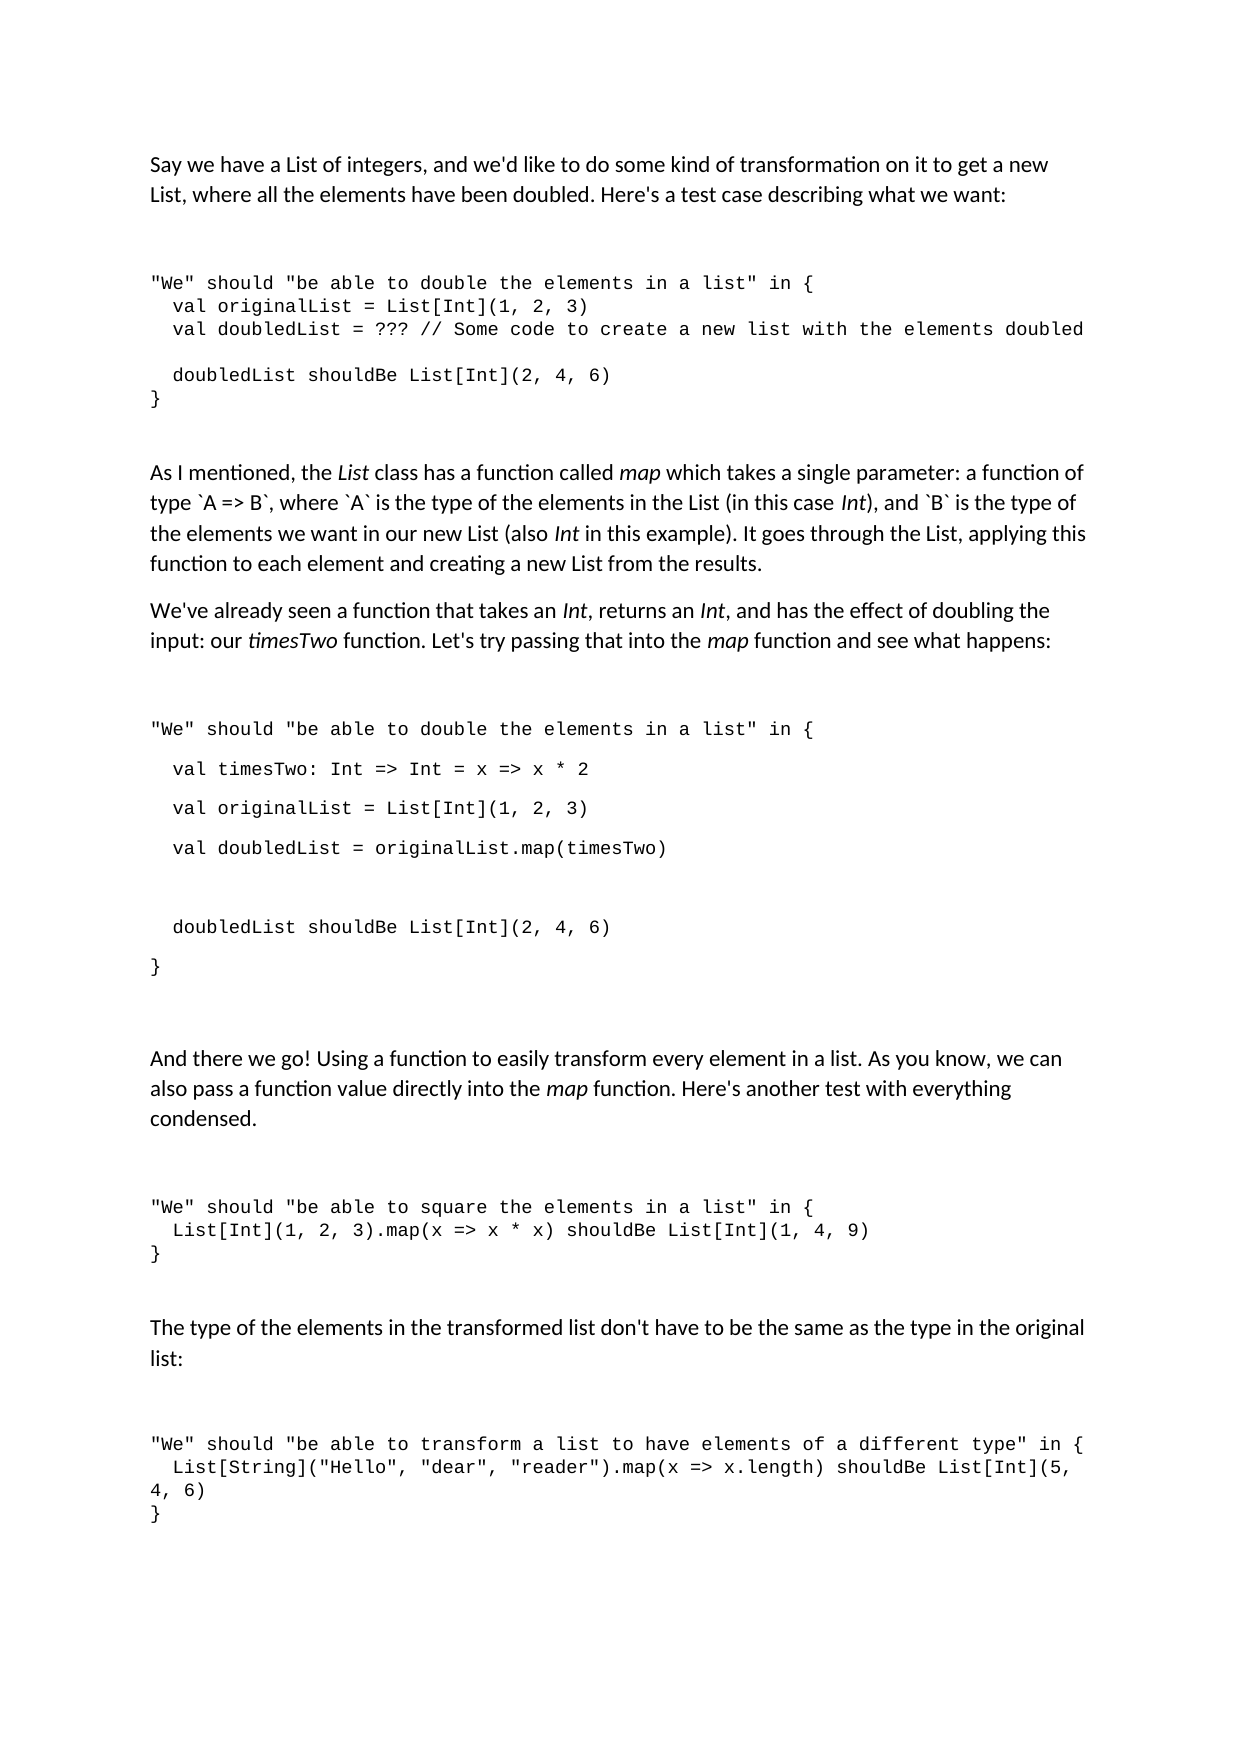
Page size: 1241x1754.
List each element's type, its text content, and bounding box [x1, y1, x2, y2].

text val doubledList = originalList.map(timesTwo) [150, 838, 1090, 860]
text "We" should "be able to double the elements in a list" in { [150, 720, 1090, 741]
text Say we have a List of integers, and we'd like to do some kind of transformation on it to get a new List, where all the elements have been doubled. Here's a test case describing what we want: [150, 150, 1090, 208]
text doubledList shouldBe List[Int](2, 4, 6) [150, 366, 1090, 387]
text The type of the elements in the transformed list don't have to be the same as the type in the original list: [150, 1313, 1090, 1372]
text And there we go! Using a function to easily transform every element in a list. As you know, we can also pass a function value directly into the map function. Here's another test with everything condensed. [150, 1044, 1090, 1132]
text val originalList = List[Int](1, 2, 3) [150, 799, 1090, 820]
text val timesTwo: Int => Int = x => x * 2 [150, 759, 1090, 781]
text We've already seen a function that takes an Int, returns an Int, and has the effect of doubling the input: our timesTwo function. Let's try passing that into the map function and see what happens: [150, 596, 1090, 654]
text val doubledList = ??? // Some code to create a new list with the elements doubled [150, 320, 1090, 341]
text } [150, 1504, 1090, 1525]
text List[Int](1, 2, 3).map(x => x * x) shouldBe List[Int](1, 4, 9) [150, 1221, 1090, 1242]
text doubledList shouldBe List[Int](2, 4, 6) [150, 918, 1090, 939]
text val originalList = List[Int](1, 2, 3) [150, 297, 1090, 318]
text "We" should "be able to transform a list to have elements of a different type" in { [150, 1435, 1090, 1456]
text } [150, 1244, 1090, 1265]
text "We" should "be able to double the elements in a list" in { [150, 274, 1090, 295]
text } [150, 388, 1090, 410]
text List[String]("Hello", "dear", "reader").map(x => x.length) shouldBe List[Int](5, 4, 6) [150, 1458, 1090, 1502]
text As I mentioned, the List class has a function called map which takes a single parameter: a function of type `A => B`, where `A` is the type of the elements in the List (in this case Int), and `B` is the type of the elements we want in our new List (also Int in this example). It goes through the List, applying this function to each element and creating a new List from the results. [150, 458, 1090, 577]
text } [150, 957, 1090, 978]
text "We" should "be able to square the elements in a list" in { [150, 1198, 1090, 1219]
